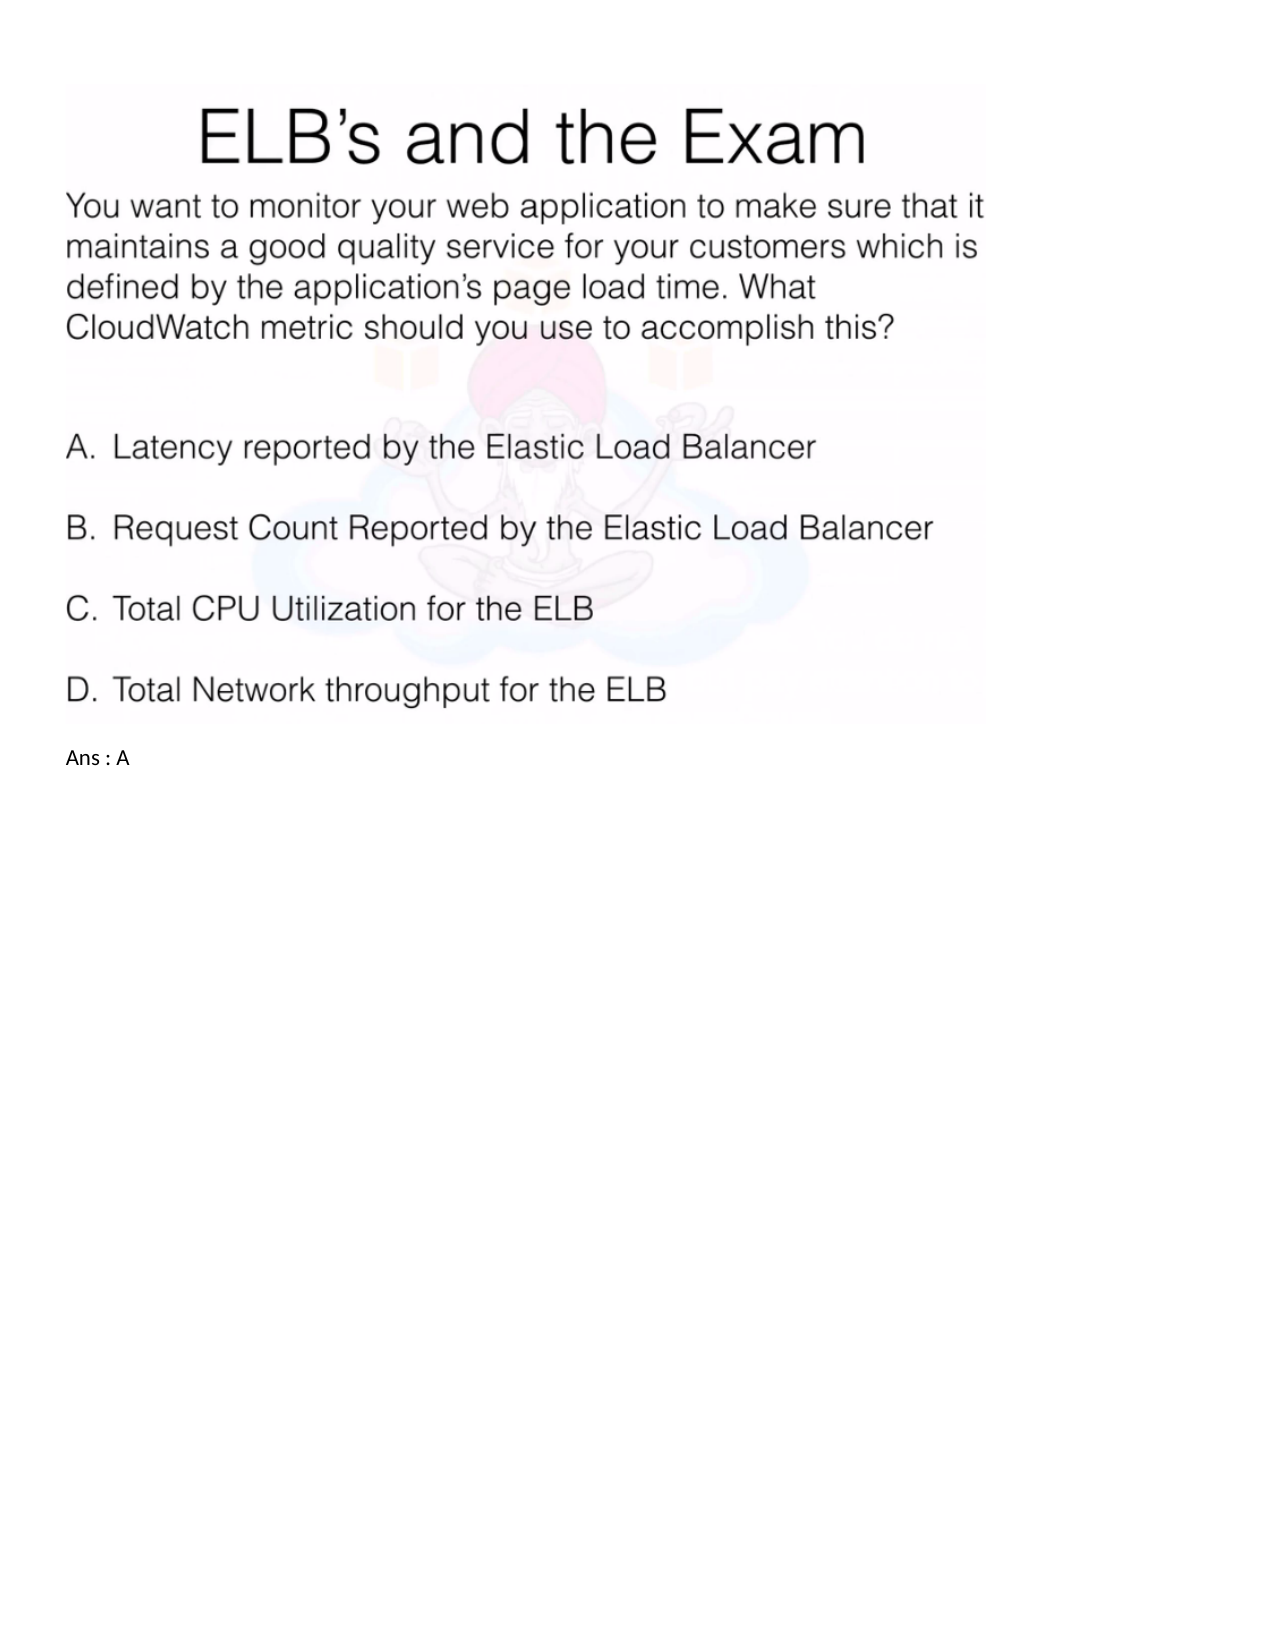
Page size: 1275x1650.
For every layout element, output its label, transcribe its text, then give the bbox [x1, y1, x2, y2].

picture [65, 84, 986, 724]
text Ans : A [66, 743, 1237, 771]
